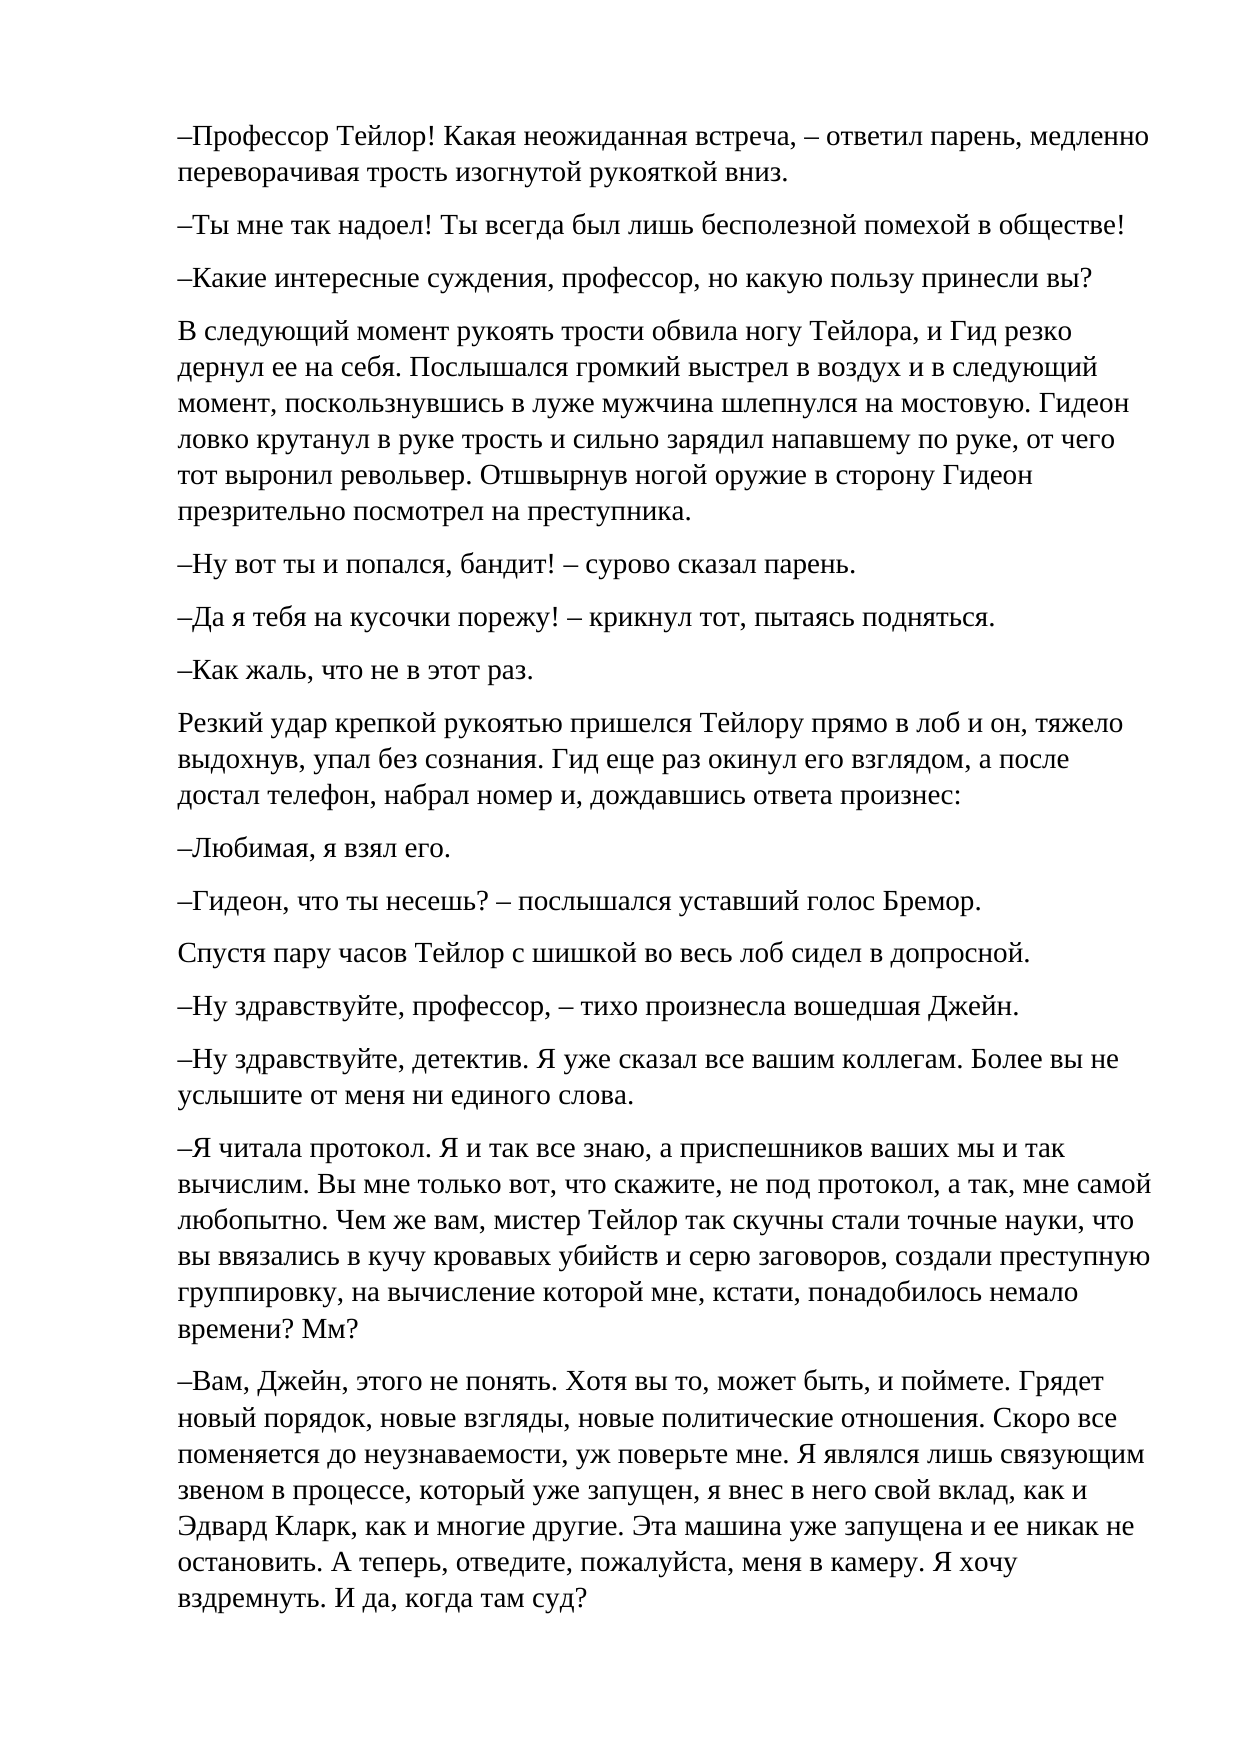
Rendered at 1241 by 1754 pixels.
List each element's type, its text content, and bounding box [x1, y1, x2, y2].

text –Как жаль, что не в этот раз. [177, 652, 1152, 685]
text –Я читала протокол. Я и так все знаю, а приспешников ваших мы и так вычислим. Вы мне только вот, что скажите, не под протокол, а так, мне самой любопытно. Чем же вам, мистер Тейлор так скучны стали точные науки, что вы ввязались в кучу кровавых убийств и серю заговоров, создали преступную группировку, на вычисление которой мне, кстати, понадобилось немало времени? Мм? [177, 1130, 1152, 1344]
text –Любимая, я взял его. [177, 830, 1152, 863]
text Резкий удар крепкой рукоятью пришелся Тейлору прямо в лоб и он, тяжело выдохнув, упал без сознания. Гид еще раз окинул его взглядом, а после достал телефон, набрал номер и, дождавшись ответа произнес: [177, 705, 1152, 811]
text –Ну здравствуйте, профессор, – тихо произнесла вошедшая Джейн. [177, 988, 1152, 1022]
text –Ты мне так надоел! Ты всегда был лишь бесполезной помехой в обществе! [177, 207, 1152, 241]
text –Да я тебя на кусочки порежу! – крикнул тот, пытаясь подняться. [177, 599, 1152, 633]
text Спустя пару часов Тейлор с шишкой во весь лоб сидел в допросной. [177, 935, 1152, 969]
text –Какие интересные суждения, профессор, но какую пользу принесли вы? [177, 260, 1152, 293]
text В следующий момент рукоять трости обвила ногу Тейлора, и Гид резко дернул ее на себя. Послышался громкий выстрел в воздух и в следующий момент, поскользнувшись в луже мужчина шлепнулся на мостовую. Гидеон ловко крутанул в руке трость и сильно зарядил напавшему по руке, от чего тот выронил револьвер. Отшвырнув ногой оружие в сторону Гидеон презрительно посмотрел на преступника. [177, 313, 1152, 527]
text –Ну здравствуйте, детектив. Я уже сказал все вашим коллегам. Более вы не услышите от меня ни единого слова. [177, 1041, 1152, 1111]
text –Вам, Джейн, этого не понять. Хотя вы то, может быть, и поймете. Грядет новый порядок, новые взгляды, новые политические отношения. Скоро все поменяется до неузнаваемости, уж поверьте мне. Я являлся лишь связующим звеном в процессе, который уже запущен, я внес в него свой вклад, как и Эдвард Кларк, как и многие другие. Эта машина уже запущена и ее никак не остановить. А теперь, отведите, пожалуйста, меня в камеру. Я хочу вздремнуть. И да, когда там суд? [177, 1363, 1152, 1614]
text –Гидеон, что ты несешь? – послышался уставший голос Бремор. [177, 883, 1152, 916]
text –Профессор Тейлор! Какая неожиданная встреча, – ответил парень, медленно переворачивая трость изогнутой рукояткой вниз. [177, 118, 1152, 188]
text –Ну вот ты и попался, бандит! – сурово сказал парень. [177, 546, 1152, 580]
